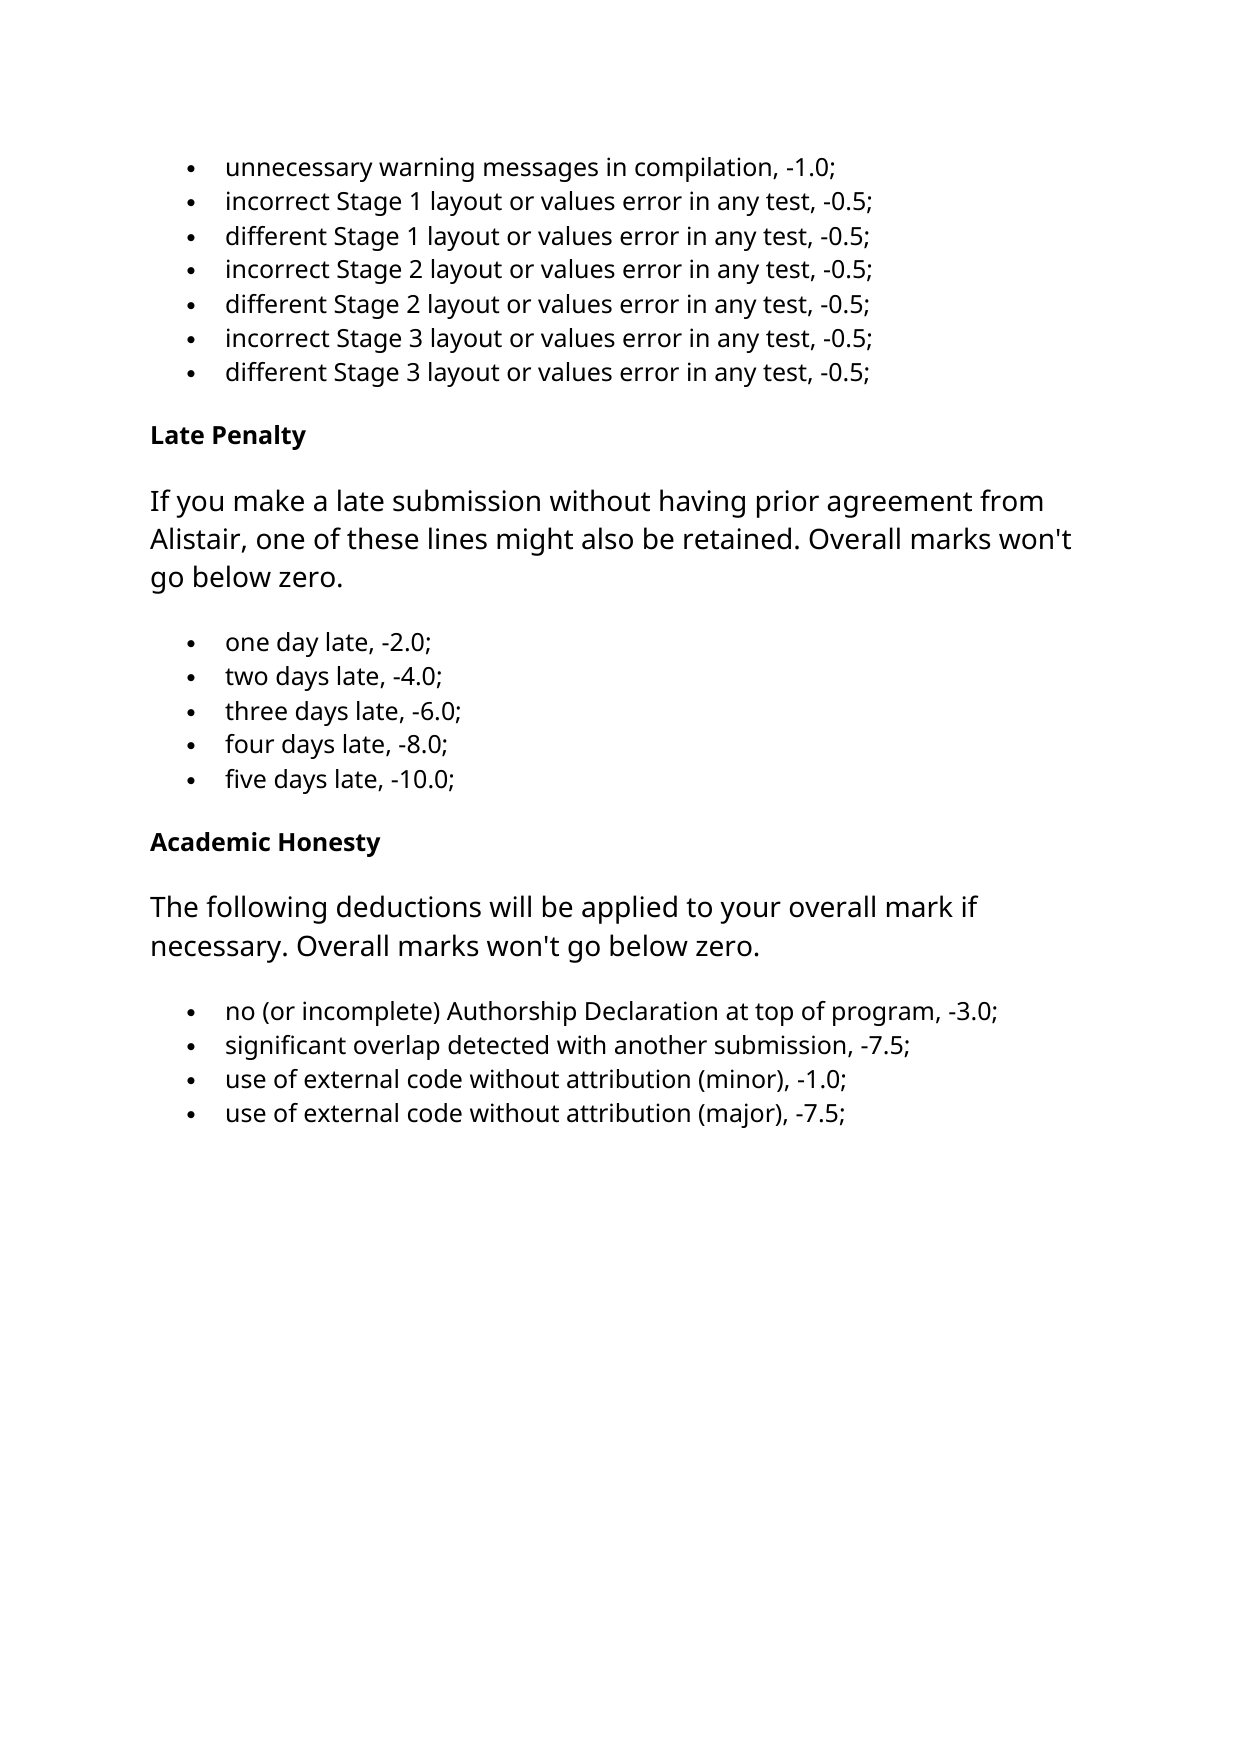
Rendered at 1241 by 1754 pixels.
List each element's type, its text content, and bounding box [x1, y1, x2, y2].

list different Stage 3 layout or values error in any test, -0.5; [187, 354, 1090, 388]
text Late Penalty [150, 418, 1090, 452]
list three days late, -6.0; [187, 693, 1090, 727]
list use of external code without attribution (minor), -1.0; [187, 1062, 1090, 1096]
text If you make a late submission without having prior agreement from Alistair, one of these lines might also be retained. Overall marks won't go below zero. [150, 481, 1090, 596]
list significant overlap detected with another submission, -7.5; [187, 1028, 1090, 1062]
list different Stage 1 layout or values error in any test, -0.5; [187, 218, 1090, 252]
list different Stage 2 layout or values error in any test, -0.5; [187, 286, 1090, 320]
list two days late, -4.0; [187, 659, 1090, 693]
list incorrect Stage 3 layout or values error in any test, -0.5; [187, 320, 1090, 354]
list five days late, -10.0; [187, 761, 1090, 795]
list use of external code without attribution (major), -7.5; [187, 1096, 1090, 1130]
list four days late, -8.0; [187, 727, 1090, 761]
list incorrect Stage 2 layout or values error in any test, -0.5; [187, 252, 1090, 286]
list unnecessary warning messages in compilation, -1.0; [187, 150, 1090, 184]
text Academic Honesty [150, 824, 1090, 858]
list one day late, -2.0; [187, 625, 1090, 659]
list no (or incomplete) Authorship Declaration at top of program, -3.0; [187, 993, 1090, 1028]
list incorrect Stage 1 layout or values error in any test, -0.5; [187, 184, 1090, 218]
text The following deductions will be applied to your overall mark if necessary. Overall marks won't go below zero. [150, 888, 1090, 964]
